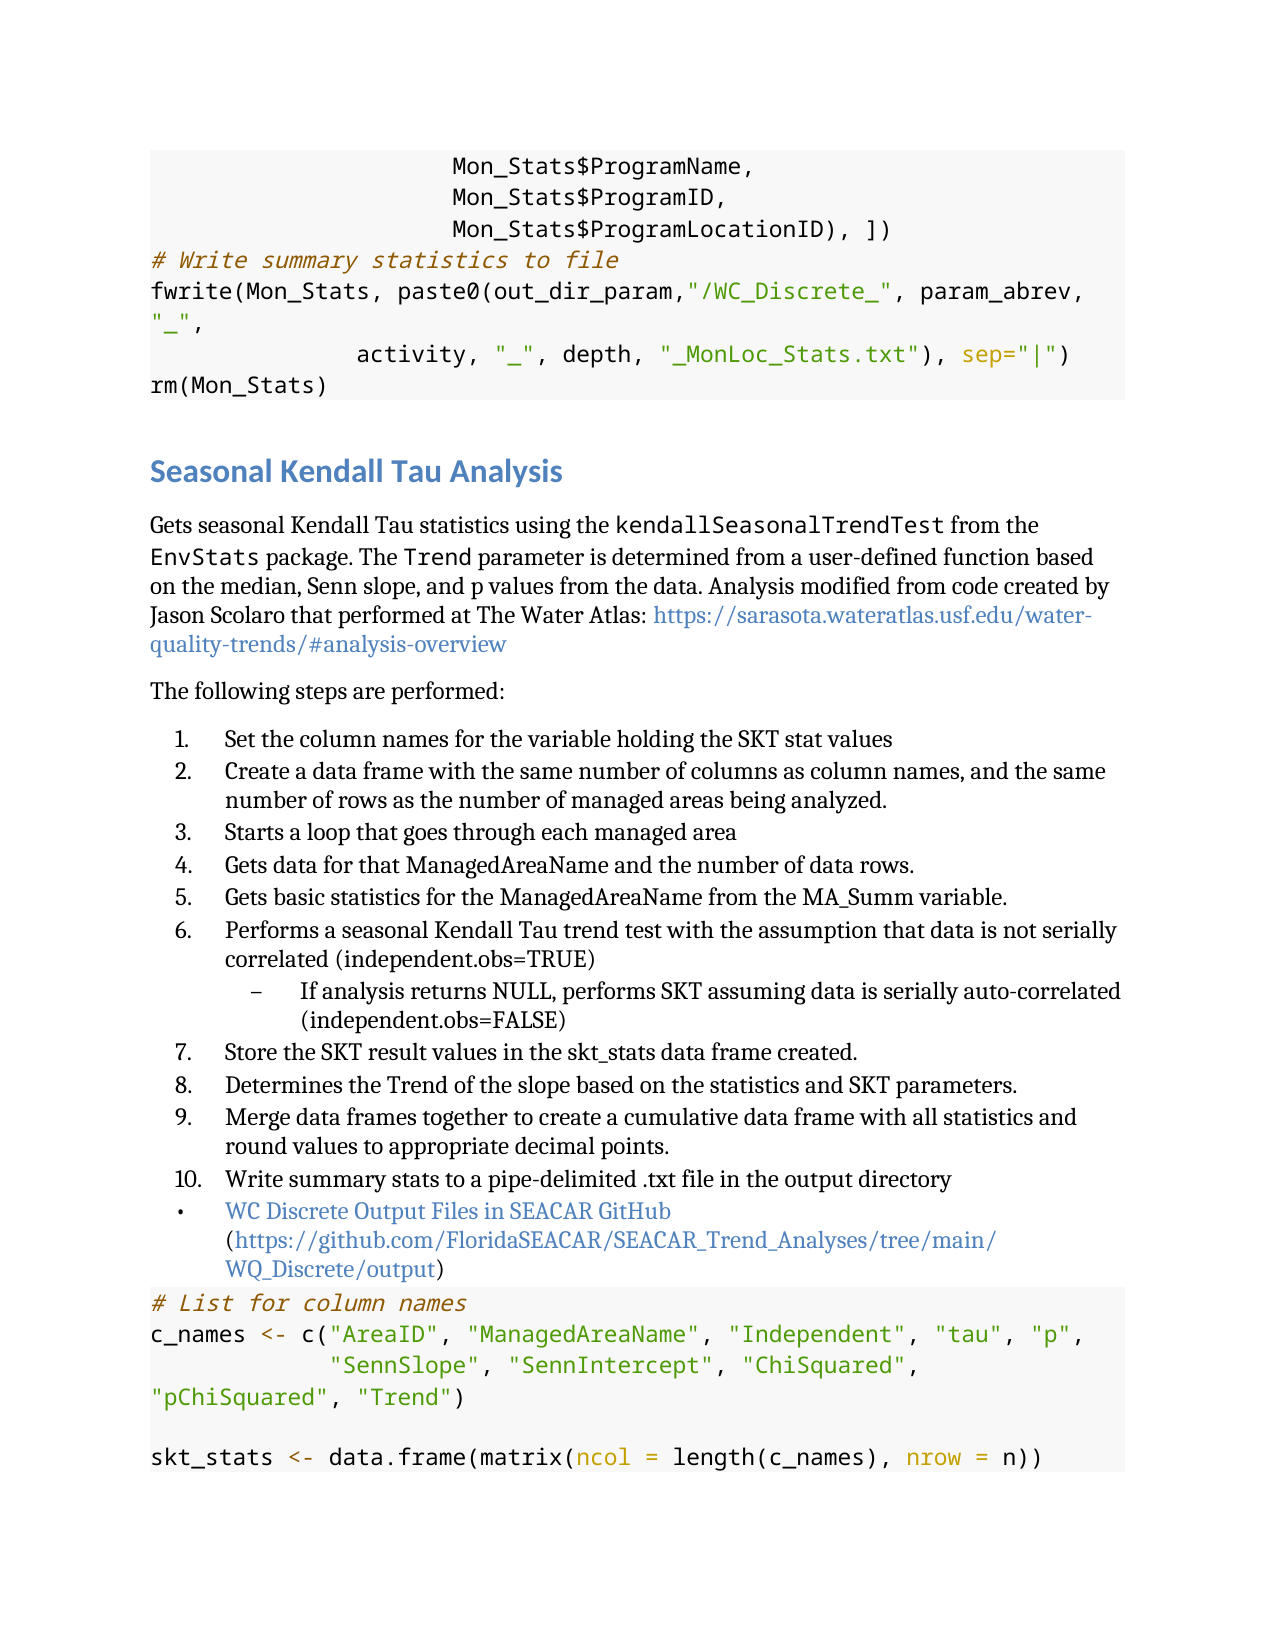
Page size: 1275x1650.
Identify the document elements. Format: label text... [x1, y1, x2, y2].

list Merge data frames together to create a cumulative data frame with all statistics and round values to appropriate decimal points. [175, 1103, 1125, 1161]
list Determines the Trend of the slope based on the statistics and SKT parameters. [175, 1071, 1125, 1099]
list Store the SKT result values in the skt_stats data frame created. [175, 1038, 1125, 1067]
list Write summary stats to a pipe-delimited .txt file in the output directory [175, 1164, 1125, 1193]
subtitle Seasonal Kendall Tau Analysis [150, 450, 1125, 491]
list Gets data for that ManagedAreaName and the number of data rows. [175, 851, 1125, 879]
list Performs a seasonal Kendall Tau trend test with the assumption that data is not serially correlated (independent.obs=TRUE) [175, 916, 1125, 973]
list Set the column names for the variable holding the SKT stat values [175, 724, 1125, 753]
list Create a data frame with the same number of columns as column names, and the same number of rows as the number of managed areas being analyzed. [175, 757, 1125, 814]
list WC Discrete Output Files in SEACAR GitHub (https://github.com/FloridaSEACAR/SEACAR_Trend_Analyses/tree/main/WQ_Discrete/output) [175, 1197, 1125, 1283]
text Gets seasonal Kendall Tau statistics using the kendallSeasonalTrendTest from the EnvStats package. The Trend parameter is determined from a user-defined function based on the median, Senn slope, and p values from the data. Analysis modified from code created by Jason Scolaro that performed at The Water Atlas: https://sarasota.wateratlas.usf.edu/water-quality-trends/#analysis-overview [150, 509, 1125, 658]
list If analysis returns NULL, performs SKT assuming data is serially auto-correlated (independent.obs=FALSE) [250, 977, 1125, 1034]
text The following steps are performed: [150, 677, 1125, 706]
list Gets basic statistics for the ManagedAreaName from the MA_Summ variable. [175, 883, 1125, 912]
list Starts a loop that goes through each managed area [175, 818, 1125, 847]
